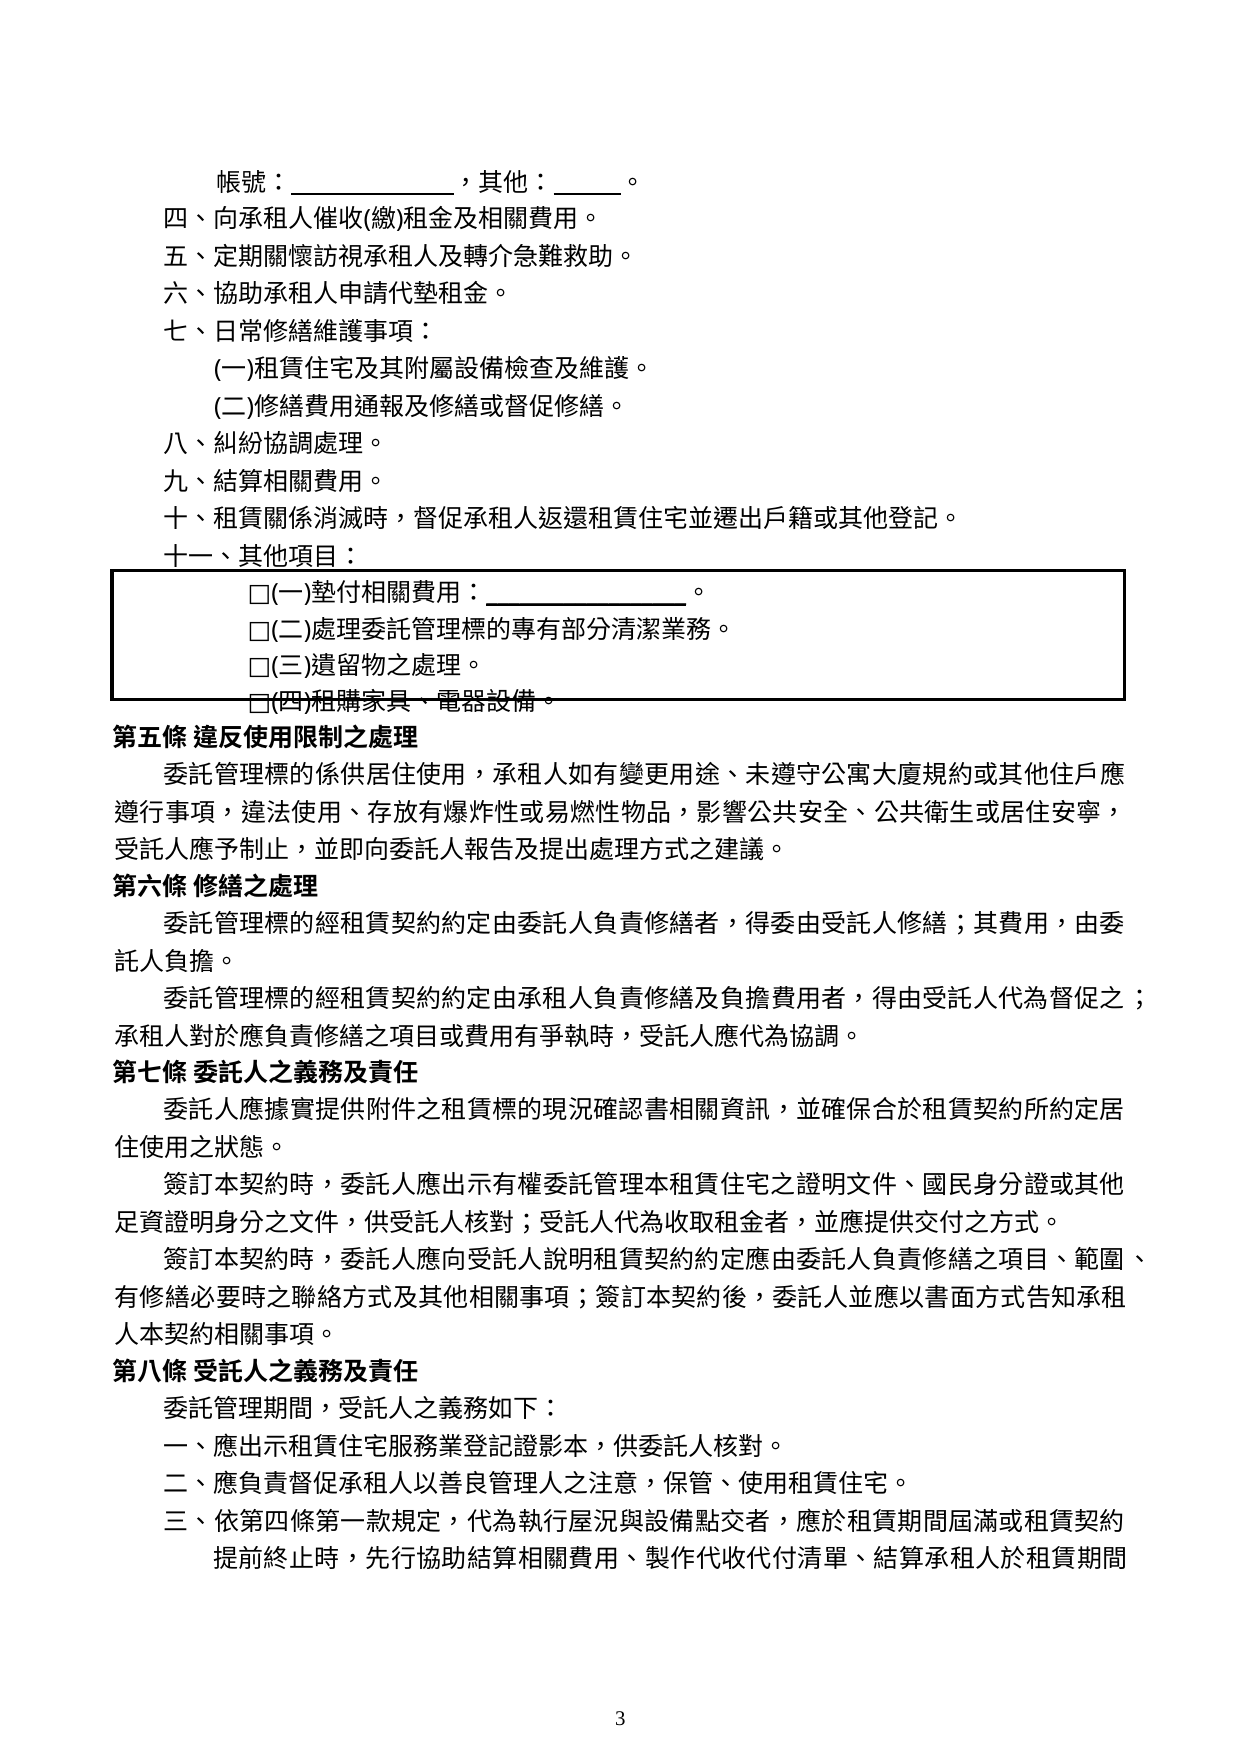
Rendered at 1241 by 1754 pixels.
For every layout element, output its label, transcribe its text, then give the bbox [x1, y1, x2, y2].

text 八、糾紛協調處理。 [114, 423, 1128, 460]
text 五、定期關懷訪視承租人及轉介急難救助。 [114, 235, 1128, 273]
text 第五條 違反使用限制之處理 [112, 718, 1128, 754]
text 委託管理標的經租賃契約約定由委託人負責修繕者，得委由受託人修繕；其費用，由委託人負擔。 [114, 903, 1128, 978]
text 簽訂本契約時，委託人應出示有權委託管理本租賃住宅之證明文件、國民身分證或其他足資證明身分之文件，供受託人核對；受託人代為收取租金者，並應提供交付之方式。 [114, 1164, 1128, 1239]
text □(二)處理委託管理標的專有部分清潔業務。 [171, 609, 1123, 645]
text 委託管理標的經租賃契約約定由承租人負責修繕及負擔費用者，得由受託人代為督促之；承租人對於應負責修繕之項目或費用有爭執時，受託人應代為協調。 [114, 978, 1128, 1053]
text 委託人應據實提供附件之租賃標的現況確認書相關資訊，並確保合於租賃契約所約定居住使用之狀態。 [114, 1089, 1128, 1164]
text 簽訂本契約時，委託人應向受託人說明租賃契約約定應由委託人負責修繕之項目、範圍、有修繕必要時之聯絡方式及其他相關事項；簽訂本契約後，委託人並應以書面方式告知承租人本契約相關事項。 [114, 1239, 1128, 1352]
text (二)修繕費用通報及修繕或督促修繕。 [114, 385, 1128, 423]
text 帳號： ，其他： 。 [216, 164, 1128, 198]
text 十、租賃關係消滅時，督促承租人返還租賃住宅並遷出戶籍或其他登記。 [114, 498, 1128, 535]
text 一、應出示租賃住宅服務業登記證影本，供委託人核對。 [163, 1425, 1128, 1463]
text (一)租賃住宅及其附屬設備檢查及維護。 [114, 348, 1128, 385]
text □(一)墊付相關費用：__________________。 [171, 573, 1123, 609]
text 第八條 受託人之義務及責任 [112, 1352, 1128, 1388]
text □(三)遺留物之處理。 [171, 645, 1123, 682]
text 七、日常修繕維護事項： [114, 310, 1128, 348]
text 六、協助承租人申請代墊租金。 [114, 273, 1128, 310]
text 第七條 委託人之義務及責任 [112, 1053, 1128, 1089]
text 委託管理期間，受託人之義務如下： [114, 1388, 1128, 1425]
text □(四)租購家具、電器設備。 [171, 682, 1128, 718]
text 十一、其他項目： [114, 535, 1128, 573]
text 四、向承租人催收(繳)租金及相關費用。 [114, 198, 1128, 235]
text 委託管理標的係供居住使用，承租人如有變更用途、未遵守公寓大廈規約或其他住戶應遵行事項，違法使用、存放有爆炸性或易燃性物品，影響公共安全、公共衛生或居住安寧，受託人應予制止，並即向委託人報告及提出處理方式之建議。 [114, 754, 1128, 867]
text 二、應負責督促承租人以善良管理人之注意，保管、使用租賃住宅。 [163, 1463, 1128, 1500]
text 第六條 修繕之處理 [112, 867, 1128, 903]
text 九、結算相關費用。 [114, 460, 1128, 498]
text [163, 1500, 1128, 1575]
